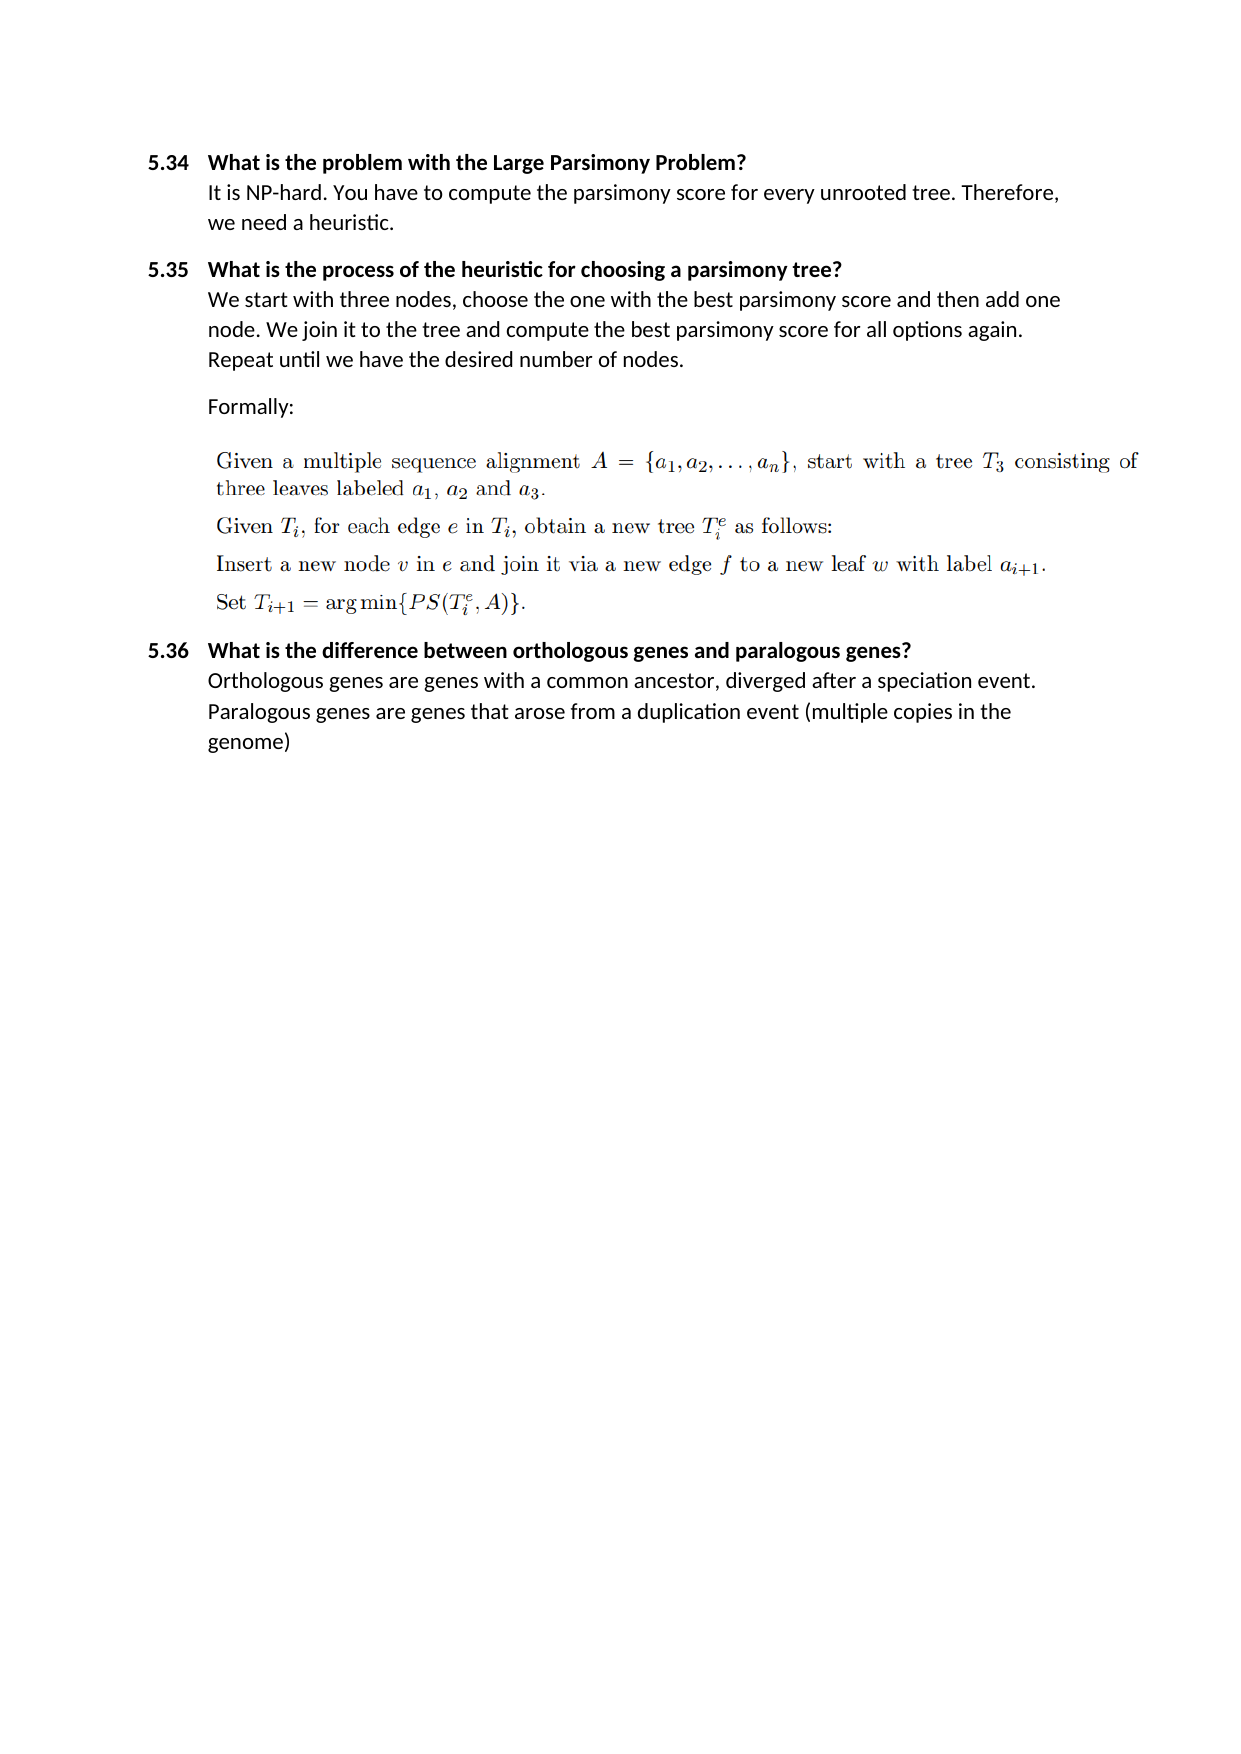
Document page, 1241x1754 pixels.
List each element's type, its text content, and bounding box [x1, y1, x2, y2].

list Orthologous genes are genes with a common ancestor, diverged after a speciation event. Paralogous genes are genes that arose from a duplication event (multiple copies in the genome) [208, 667, 1093, 755]
picture [207, 439, 1153, 618]
list It is NP-hard. You have to compute the parsimony score for every unrooted tree. Therefore, we need a heuristic. [208, 178, 1093, 236]
subtitle What is the difference between orthologous genes and paralogous genes? [148, 636, 1093, 664]
subtitle What is the problem with the Large Parsimony Problem? [148, 148, 1093, 176]
list We start with three nodes, choose the one with the best parsimony score and then add one node. We join it to the tree and compute the best parsimony score for all options again. Repeat until we have the desired number of nodes. [208, 285, 1093, 373]
list Formally: [208, 392, 1093, 420]
subtitle What is the process of the heuristic for choosing a parsimony tree? [148, 255, 1093, 283]
